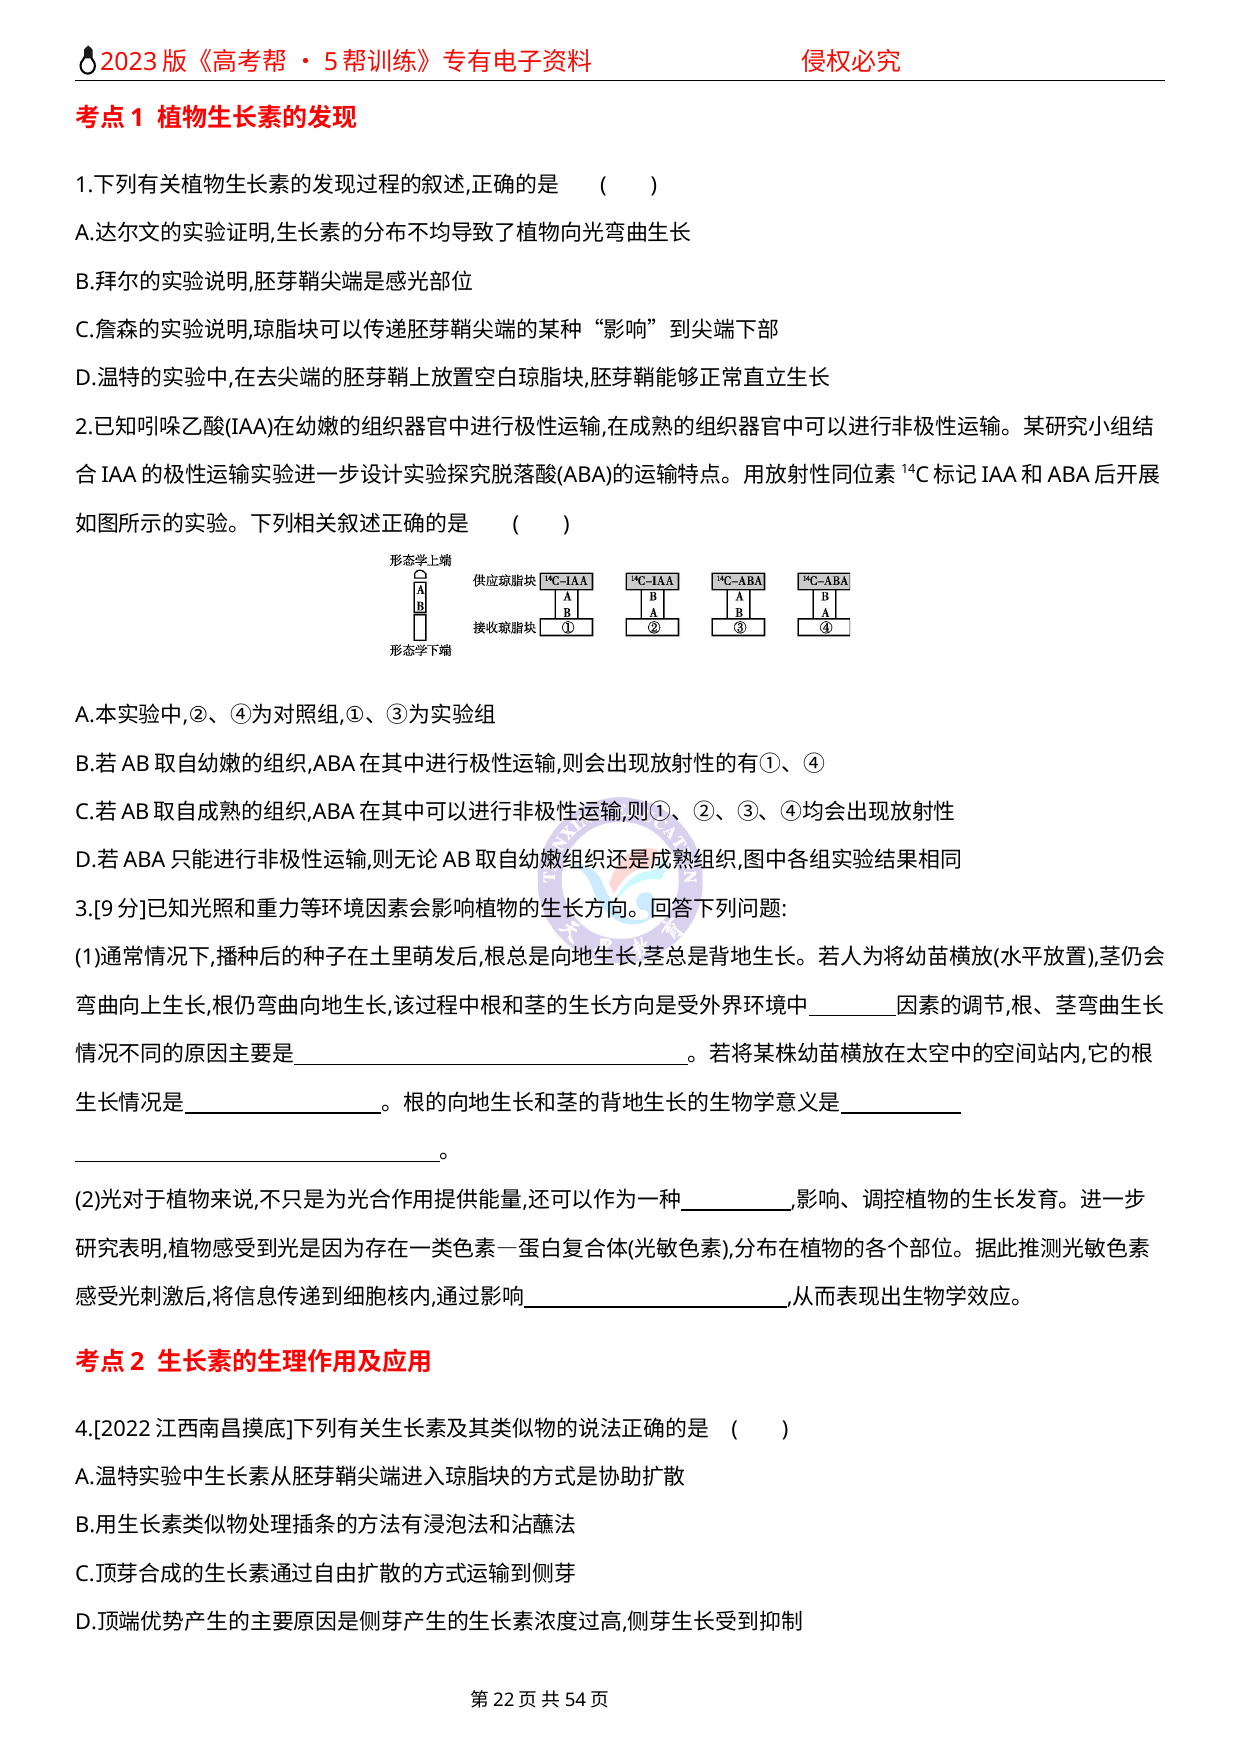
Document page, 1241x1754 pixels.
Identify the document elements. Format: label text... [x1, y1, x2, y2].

text 1.下列有关植物生长素的发现过程的叙述,正确的是 ( ) [75, 167, 1165, 199]
picture [390, 554, 851, 656]
text C.詹森的实验说明,琼脂块可以传递胚芽鞘尖端的某种“影响”到尖端下部 [75, 312, 1165, 344]
text A.达尔文的实验证明,生长素的分布不均导致了植物向光弯曲生长 [75, 215, 1165, 247]
text (2)光对于植物来说,不只是为光合作用提供能量,还可以作为一种 ,影响、调控植物的生长发育。进一步研究表明,植物感受到光是因为存在一类色素—蛋白复合体(光敏色素),分布在植物的各个部位。据此推测光敏色素感受光刺激后,将信息传递到细胞核内,通过影响 ,从而表现出生物学效应。 [75, 1181, 1165, 1311]
text 考点1 植物生长素的发现 [75, 83, 1165, 148]
text 。 [75, 1133, 1165, 1166]
text 2.已知吲哚乙酸(IAA)在幼嫩的组织器官中进行极性运输,在成熟的组织器官中可以进行非极性运输。某研究小组结合IAA的极性运输实验进一步设计实验探究脱落酸(ABA)的运输特点。用放射性同位素14C标记IAA和ABA后开展如图所示的实验。下列相关叙述正确的是 ( ) [75, 408, 1165, 538]
text D.温特的实验中,在去尖端的胚芽鞘上放置空白琼脂块,胚芽鞘能够正常直立生长 [75, 360, 1165, 392]
text 3.[9分]已知光照和重力等环境因素会影响植物的生长方向。回答下列问题: [75, 890, 1165, 923]
text D.顶端优势产生的主要原因是侧芽产生的生长素浓度过高,侧芽生长受到抑制 [75, 1604, 1165, 1636]
text 4.[2022江西南昌摸底]下列有关生长素及其类似物的说法正确的是 ( ) [75, 1410, 1165, 1443]
text B.拜尔的实验说明,胚芽鞘尖端是感光部位 [75, 263, 1165, 296]
text D.若ABA只能进行非极性运输,则无论AB取自幼嫩组织还是成熟组织,图中各组实验结果相同 [75, 842, 1165, 874]
text A.温特实验中生长素从胚芽鞘尖端进入琼脂块的方式是协助扩散 [75, 1459, 1165, 1491]
text A.本实验中,②、④为对照组,①、③为实验组 [75, 697, 1165, 729]
text B.若AB取自幼嫩的组织,ABA在其中进行极性运输,则会出现放射性的有①、④ [75, 745, 1165, 778]
text 考点2 生长素的生理作用及应用 [75, 1327, 1165, 1392]
text C.顶芽合成的生长素通过自由扩散的方式运输到侧芽 [75, 1555, 1165, 1588]
text C.若AB取自成熟的组织,ABA在其中可以进行非极性运输,则①、②、③、④均会出现放射性 [75, 793, 1165, 826]
text B.用生长素类似物处理插条的方法有浸泡法和沾蘸法 [75, 1507, 1165, 1539]
text (1)通常情况下,播种后的种子在土里萌发后,根总是向地生长,茎总是背地生长。若人为将幼苗横放(水平放置),茎仍会弯曲向上生长,根仍弯曲向地生长,该过程中根和茎的生长方向是受外界环境中 因素的调节,根、茎弯曲生长情况不同的原因主要是 。若将某株幼苗横放在太空中的空间站内,它的根生长情况是 。根的向地生长和茎的背地生长的生物学意义是 [75, 938, 1165, 1117]
